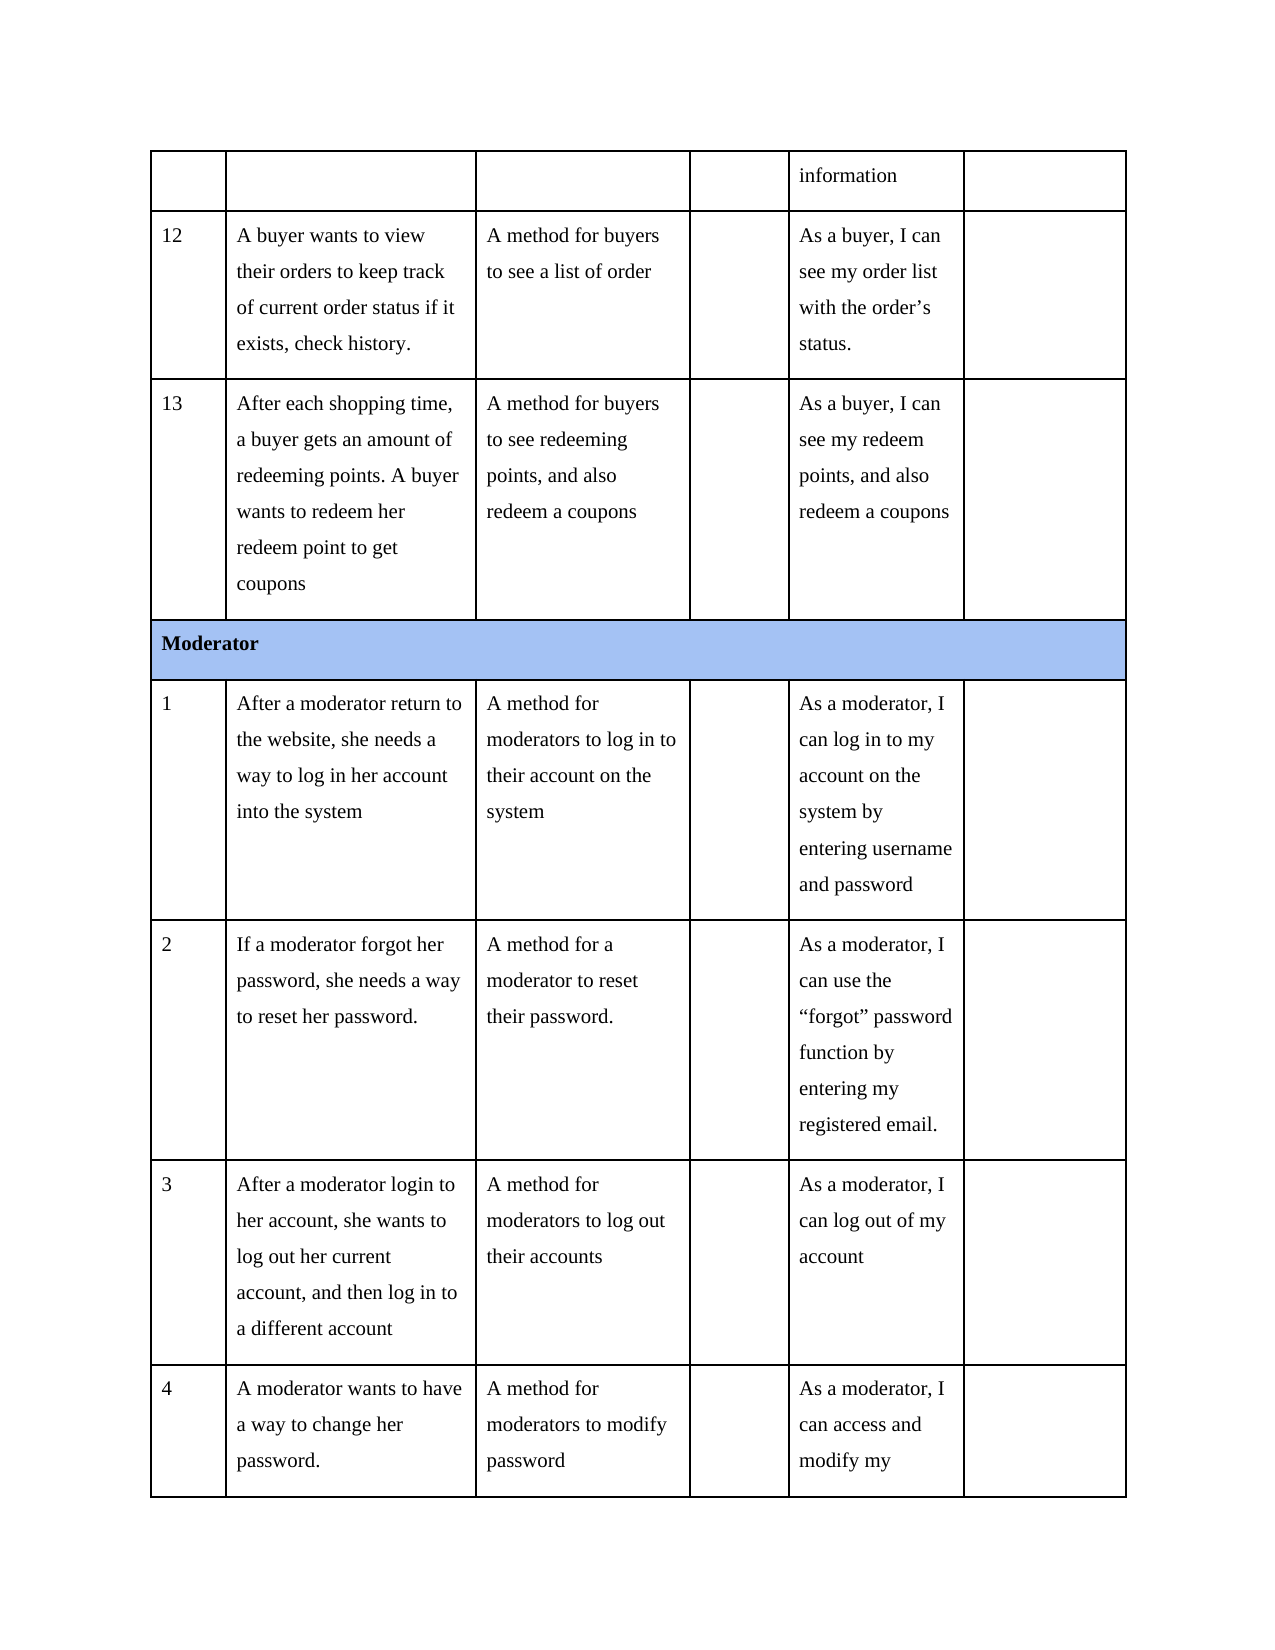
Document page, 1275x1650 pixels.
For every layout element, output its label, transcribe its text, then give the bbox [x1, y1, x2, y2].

table_cell 2 [152, 921, 225, 1159]
table_cell [965, 152, 1125, 210]
table_cell [691, 152, 788, 210]
table_cell A method for moderators to log out their accounts [477, 1161, 689, 1364]
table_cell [477, 1366, 689, 1496]
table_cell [790, 1366, 963, 1496]
table_cell A buyer wants to view their orders to keep track of current order status if it exists, check history. [227, 212, 475, 378]
table_cell [965, 921, 1125, 1159]
table_cell [965, 212, 1125, 378]
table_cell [227, 152, 475, 210]
table_cell [691, 921, 788, 1159]
table_cell As a moderator, I can log in to my account on the system by entering username and password [790, 681, 963, 919]
table_cell [965, 380, 1125, 619]
table_cell As a moderator, I can log out of my account [790, 1161, 963, 1364]
table_cell [691, 380, 788, 619]
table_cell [790, 152, 963, 210]
table_cell [691, 1161, 788, 1364]
table_cell [965, 1366, 1125, 1496]
table_cell 1 [152, 681, 225, 919]
table_cell 11 [152, 152, 225, 210]
table_cell As a moderator, I can use the “forgot” password function by entering my registered email. [790, 921, 963, 1159]
table_cell After a moderator return to the website, she needs a way to log in her account into the system [227, 681, 475, 919]
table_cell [227, 1366, 475, 1496]
table_cell After a moderator login to her account, she wants to log out her current account, and then log in to a different account [227, 1161, 475, 1364]
table_cell [965, 1161, 1125, 1364]
table_cell A method for moderators to log in to their account on the system [477, 681, 689, 919]
table_cell As a buyer, I can see my order list with the order’s status. [790, 212, 963, 378]
table_cell 12 [152, 212, 225, 378]
table_cell [691, 681, 788, 919]
table_cell If a moderator forgot her password, she needs a way to reset her password. [227, 921, 475, 1159]
table_cell [691, 1366, 788, 1496]
table_cell A method for a moderator to reset their password. [477, 921, 689, 1159]
table_cell Moderator [152, 621, 1125, 679]
table_cell 3 [152, 1161, 225, 1364]
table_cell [477, 152, 689, 210]
table_cell [965, 681, 1125, 919]
table_cell [691, 212, 788, 378]
table_cell After each shopping time, a buyer gets an amount of redeeming points. A buyer wants to redeem her redeem point to get coupons [227, 380, 475, 619]
table_cell A method for buyers to see a list of order [477, 212, 689, 378]
table_cell 13 [152, 380, 225, 619]
table_cell As a buyer, I can see my redeem points, and also redeem a coupons [790, 380, 963, 619]
table_cell A method for buyers to see redeeming points, and also redeem a coupons [477, 380, 689, 619]
table_cell 4 [152, 1366, 225, 1496]
